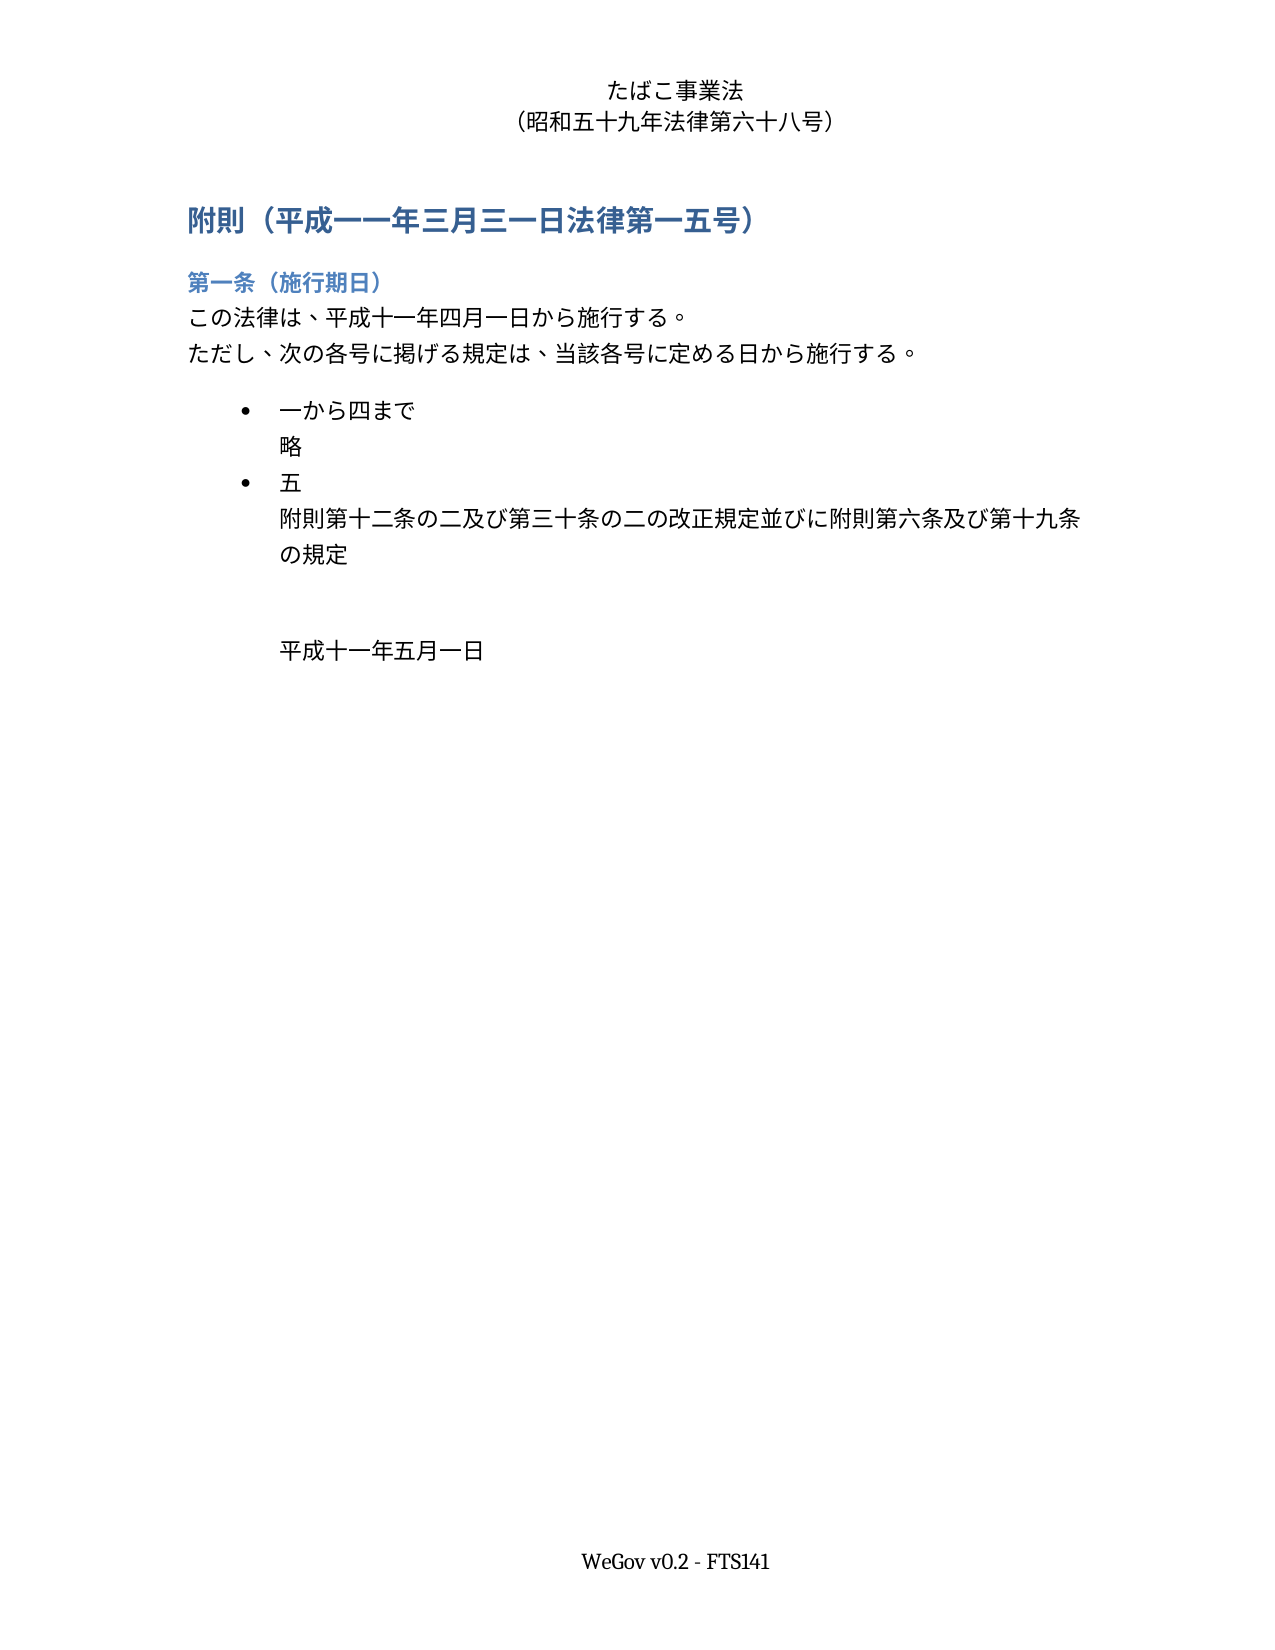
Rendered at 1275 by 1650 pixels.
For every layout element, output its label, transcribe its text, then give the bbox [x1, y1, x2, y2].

list 一から四まで 略 [242, 395, 1087, 462]
text この法律は、平成十一年四月一日から施行する。 ただし、次の各号に掲げる規定は、当該各号に定める日から施行する。 [187, 302, 1087, 369]
subtitle 第一条（施行期日） [187, 266, 1087, 298]
subtitle 附則（平成一一年三月三一日法律第一五号） [187, 200, 1087, 240]
list 五 附則第十二条の二及び第三十条の二の改正規定並びに附則第六条及び第十九条の規定 平成十一年五月一日 [242, 467, 1087, 666]
